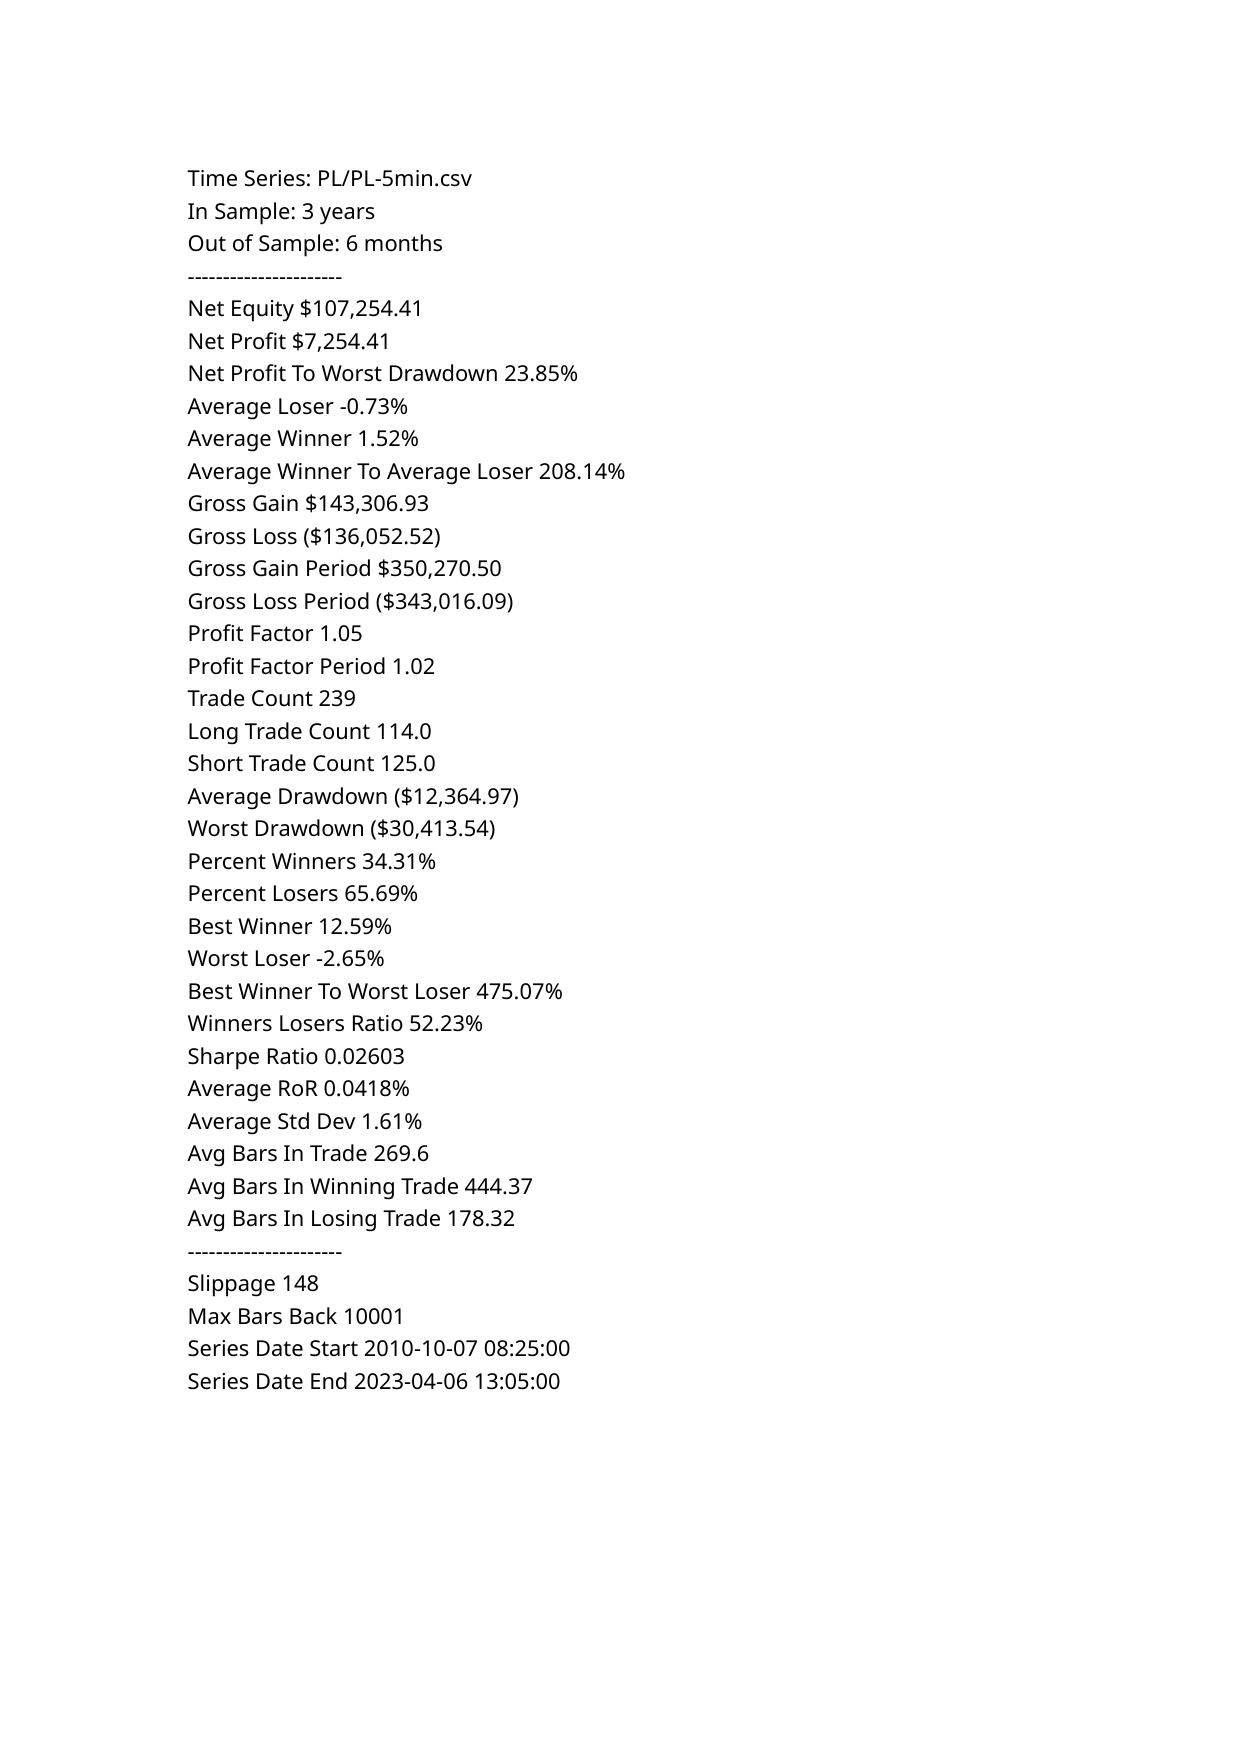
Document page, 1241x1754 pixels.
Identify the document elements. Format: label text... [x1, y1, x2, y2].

text Profit Factor 1.05 [187, 617, 1053, 649]
text Winners Losers Ratio 52.23% [187, 1007, 1053, 1039]
text Avg Bars In Trade 269.6 [187, 1137, 1053, 1169]
text Worst Loser -2.65% [187, 942, 1053, 974]
text Worst Drawdown ($30,413.54) [187, 812, 1053, 844]
text Time Series: PL/PL-5min.csv [187, 162, 1053, 194]
text Average Loser -0.73% [187, 389, 1053, 422]
text Gross Gain Period $350,270.50 [187, 552, 1053, 584]
text Average Drawdown ($12,364.97) [187, 779, 1053, 812]
text Average RoR 0.0418% [187, 1072, 1053, 1104]
text ---------------------- [187, 259, 1053, 292]
text Best Winner To Worst Loser 475.07% [187, 974, 1053, 1007]
text Avg Bars In Winning Trade 444.37 [187, 1169, 1053, 1202]
text Average Std Dev 1.61% [187, 1104, 1053, 1137]
text Gross Gain $143,306.93 [187, 487, 1053, 519]
text Profit Factor Period 1.02 [187, 649, 1053, 682]
text Percent Winners 34.31% [187, 844, 1053, 877]
text Average Winner To Average Loser 208.14% [187, 454, 1053, 487]
text Trade Count 239 [187, 682, 1053, 714]
text Max Bars Back 10001 [187, 1299, 1053, 1332]
text Net Equity $107,254.41 [187, 292, 1053, 324]
text Long Trade Count 114.0 [187, 714, 1053, 747]
text Sharpe Ratio 0.02603 [187, 1039, 1053, 1072]
text Percent Losers 65.69% [187, 877, 1053, 909]
text Gross Loss Period ($343,016.09) [187, 584, 1053, 617]
text Out of Sample: 6 months [187, 227, 1053, 259]
text Series Date Start 2010-10-07 08:25:00 [187, 1332, 1053, 1364]
text Short Trade Count 125.0 [187, 747, 1053, 779]
text Slippage 148 [187, 1267, 1053, 1299]
text In Sample: 3 years [187, 194, 1053, 227]
text Best Winner 12.59% [187, 909, 1053, 942]
text Gross Loss ($136,052.52) [187, 519, 1053, 552]
text Average Winner 1.52% [187, 422, 1053, 454]
text Net Profit To Worst Drawdown 23.85% [187, 357, 1053, 389]
text Net Profit $7,254.41 [187, 324, 1053, 357]
text Series Date End 2023-04-06 13:05:00 [187, 1364, 1053, 1397]
text ---------------------- [187, 1234, 1053, 1267]
text Avg Bars In Losing Trade 178.32 [187, 1202, 1053, 1234]
